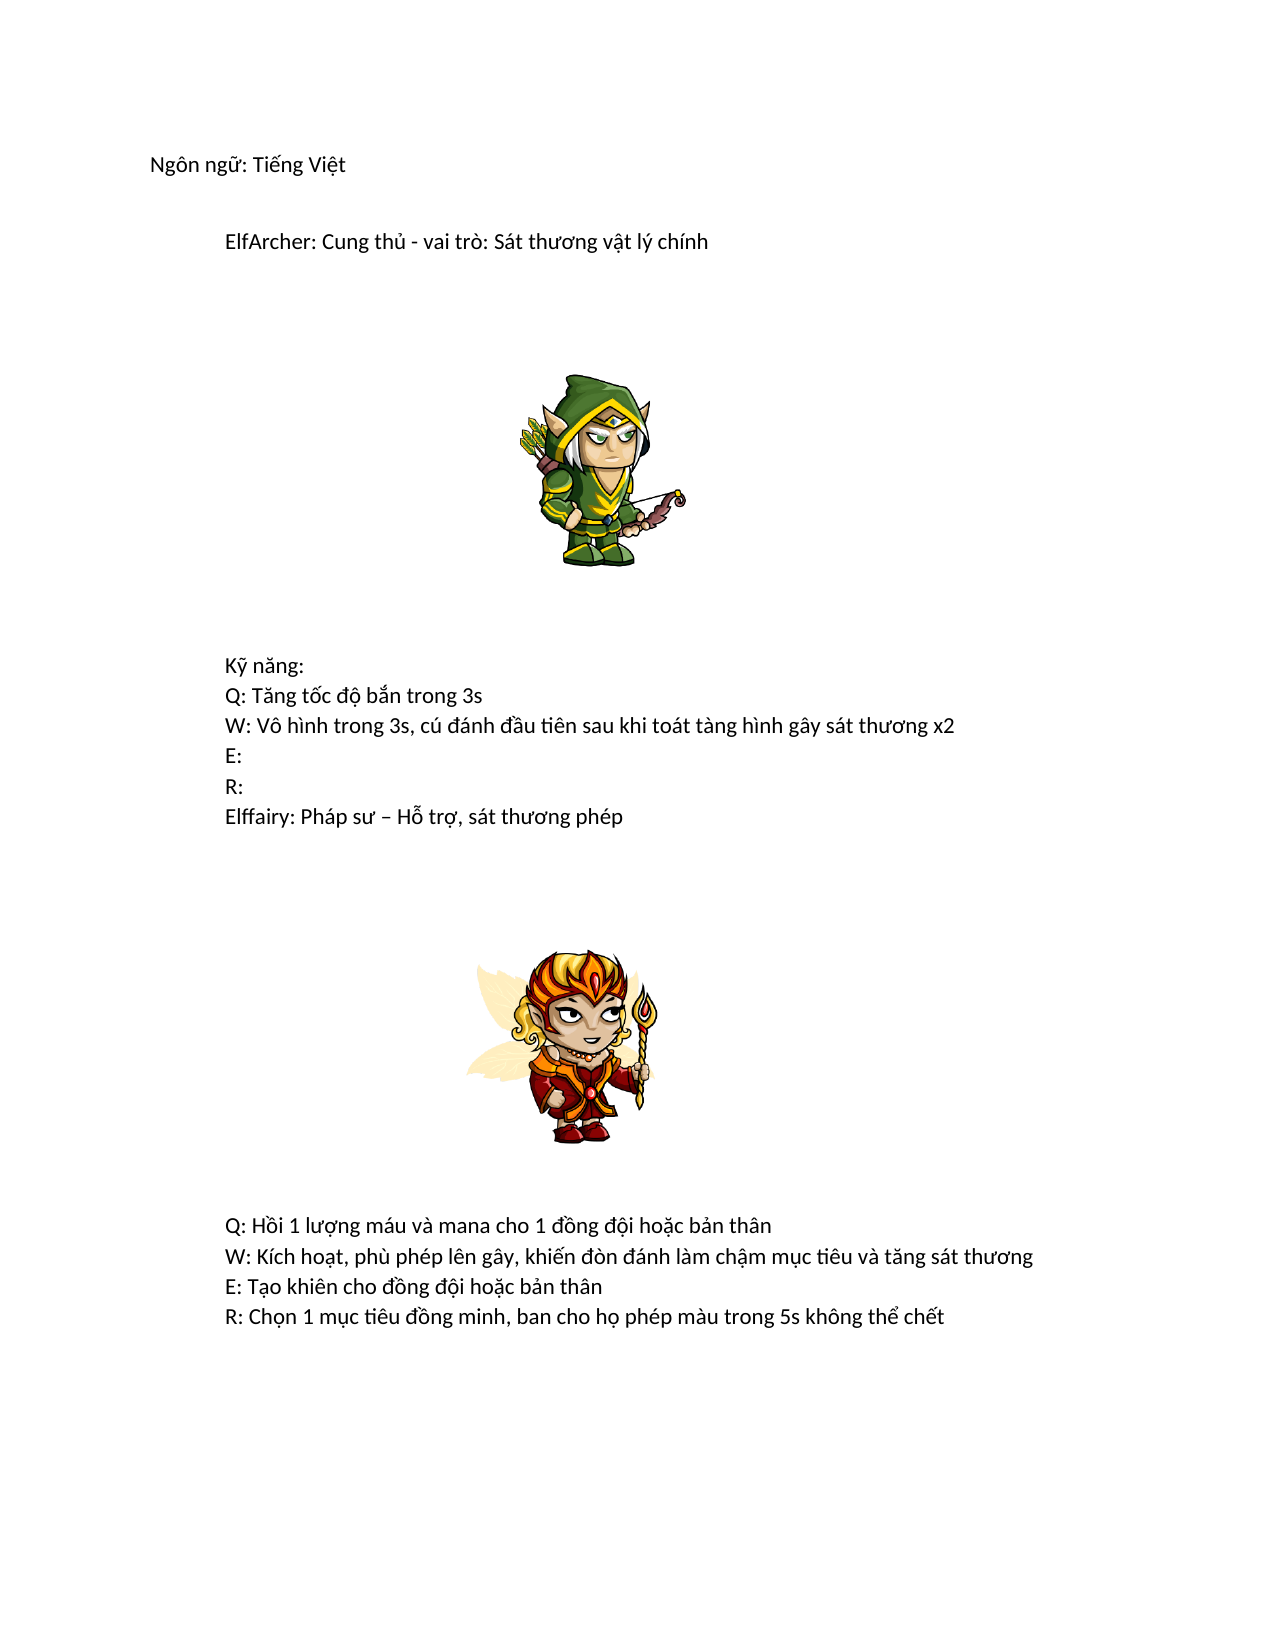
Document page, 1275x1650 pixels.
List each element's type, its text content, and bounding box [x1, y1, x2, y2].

list Elffairy: Pháp sư – Hỗ trợ, sát thương phép [225, 802, 1125, 830]
list E: Tạo khiên cho đồng đội hoặc bản thân [225, 1272, 1125, 1300]
list Kỹ năng: [225, 651, 1125, 679]
list W: Kích hoạt, phù phép lên gây, khiến đòn đánh làm chậm mục tiêu và tăng sát thương [225, 1242, 1125, 1270]
list E: [225, 742, 1125, 769]
picture [225, 832, 935, 1210]
list R: Chọn 1 mục tiêu đồng minh, ban cho họ phép màu trong 5s không thể chết [225, 1302, 1125, 1330]
list Q: Hồi 1 lượng máu và mana cho 1 đồng đội hoặc bản thân [225, 1212, 1125, 1240]
text Ngôn ngữ: Tiếng Việt [150, 150, 1125, 178]
list Q: Tăng tốc độ bắn trong 3s [225, 681, 1125, 709]
list W: Vô hình trong 3s, cú đánh đầu tiên sau khi toát tàng hình gây sát thương x2 [225, 711, 1125, 739]
list R: [225, 772, 1125, 800]
picture [225, 257, 970, 649]
list ElfArcher: Cung thủ - vai trò: Sát thương vật lý chính [225, 227, 1125, 255]
